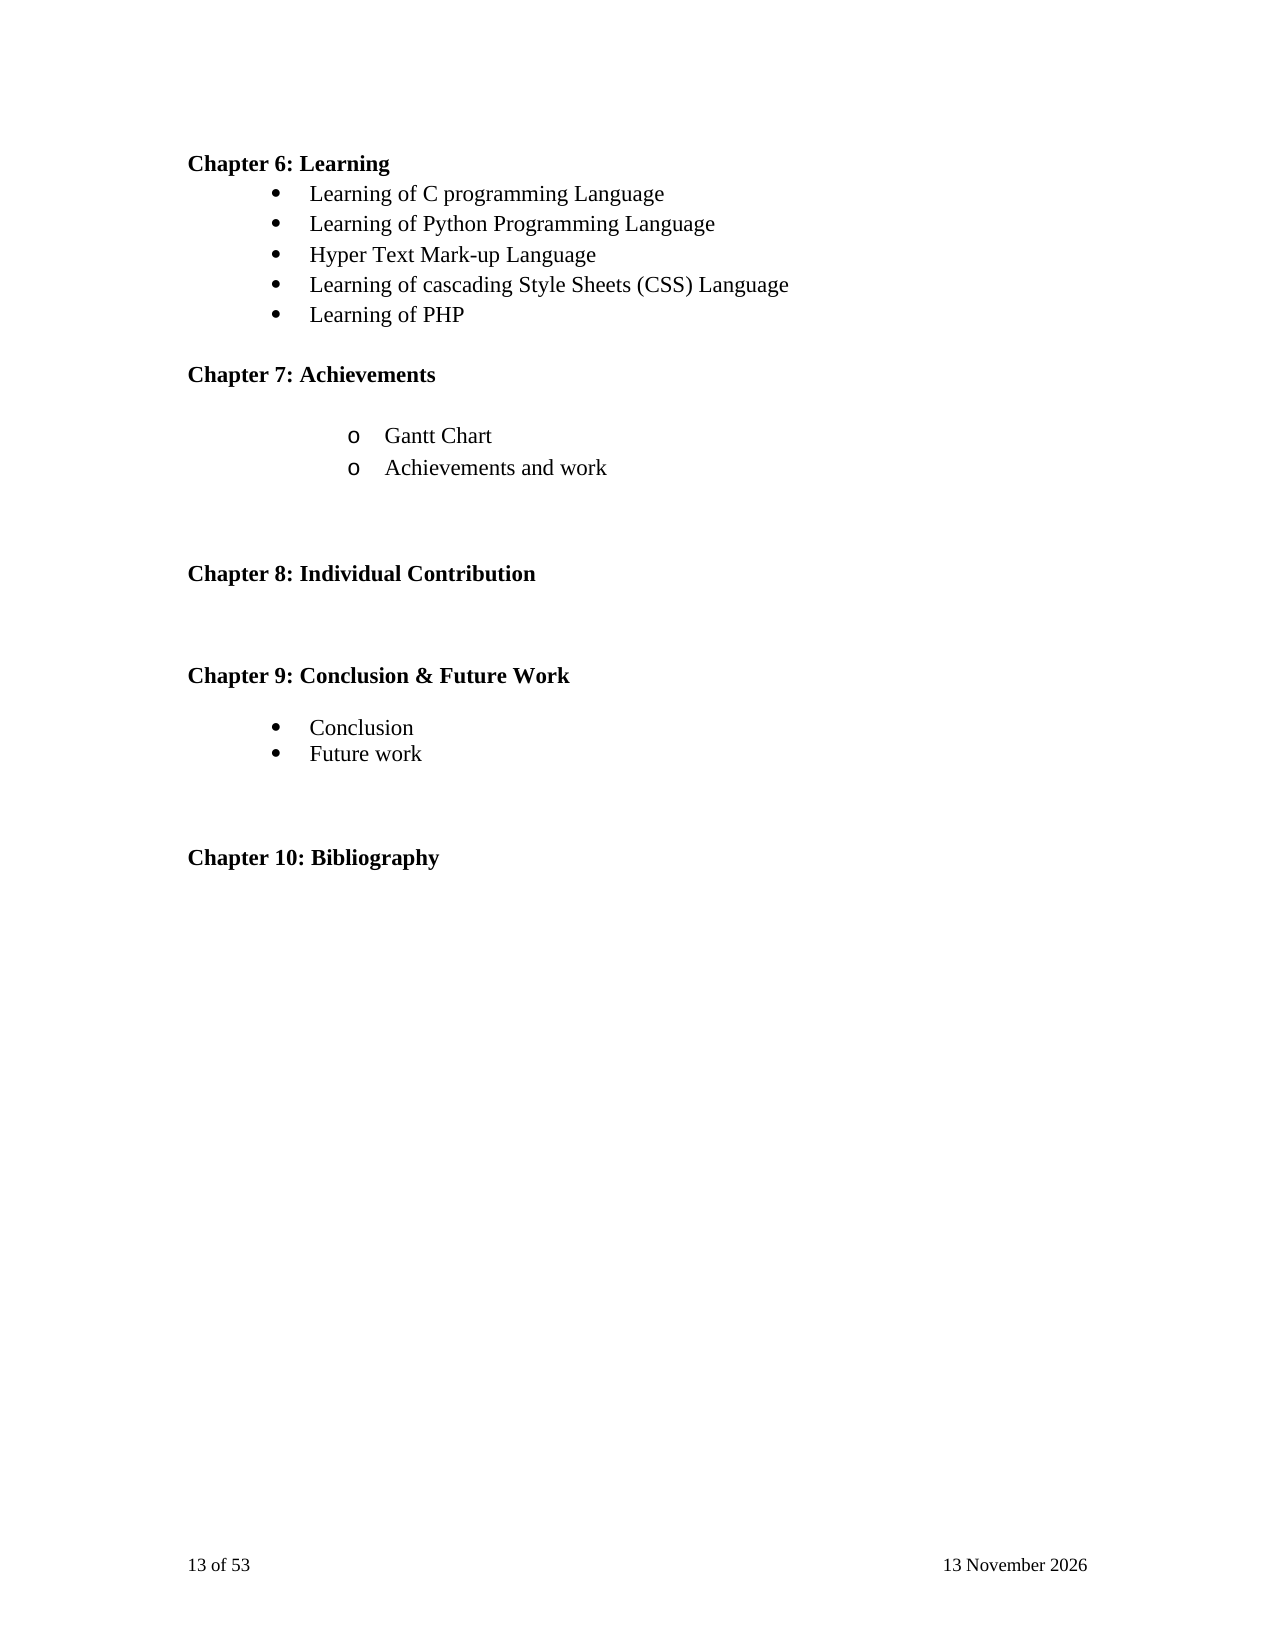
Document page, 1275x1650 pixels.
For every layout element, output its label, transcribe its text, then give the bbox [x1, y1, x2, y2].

text Chapter 10: Bibliography [187, 844, 1087, 870]
text Chapter 8: Individual Contribution [187, 559, 1087, 586]
list Learning of C programming Language [272, 180, 1087, 207]
list Hyper Text Mark-up Language [272, 241, 1087, 267]
text Chapter 7: Achievements [187, 361, 1087, 388]
list Learning of cascading Style Sheets (CSS) Language [272, 271, 1087, 297]
text Chapter 9: Conclusion & Future Work [187, 662, 1087, 689]
list Learning of PHP [272, 301, 1087, 327]
list Future work [272, 740, 1087, 766]
list Achievements and work [347, 454, 1087, 482]
list Conclusion [272, 714, 1087, 740]
text Chapter 6: Learning [187, 150, 1087, 176]
list Learning of Python Programming Language [272, 210, 1087, 237]
list Gantt Chart [347, 422, 1087, 450]
